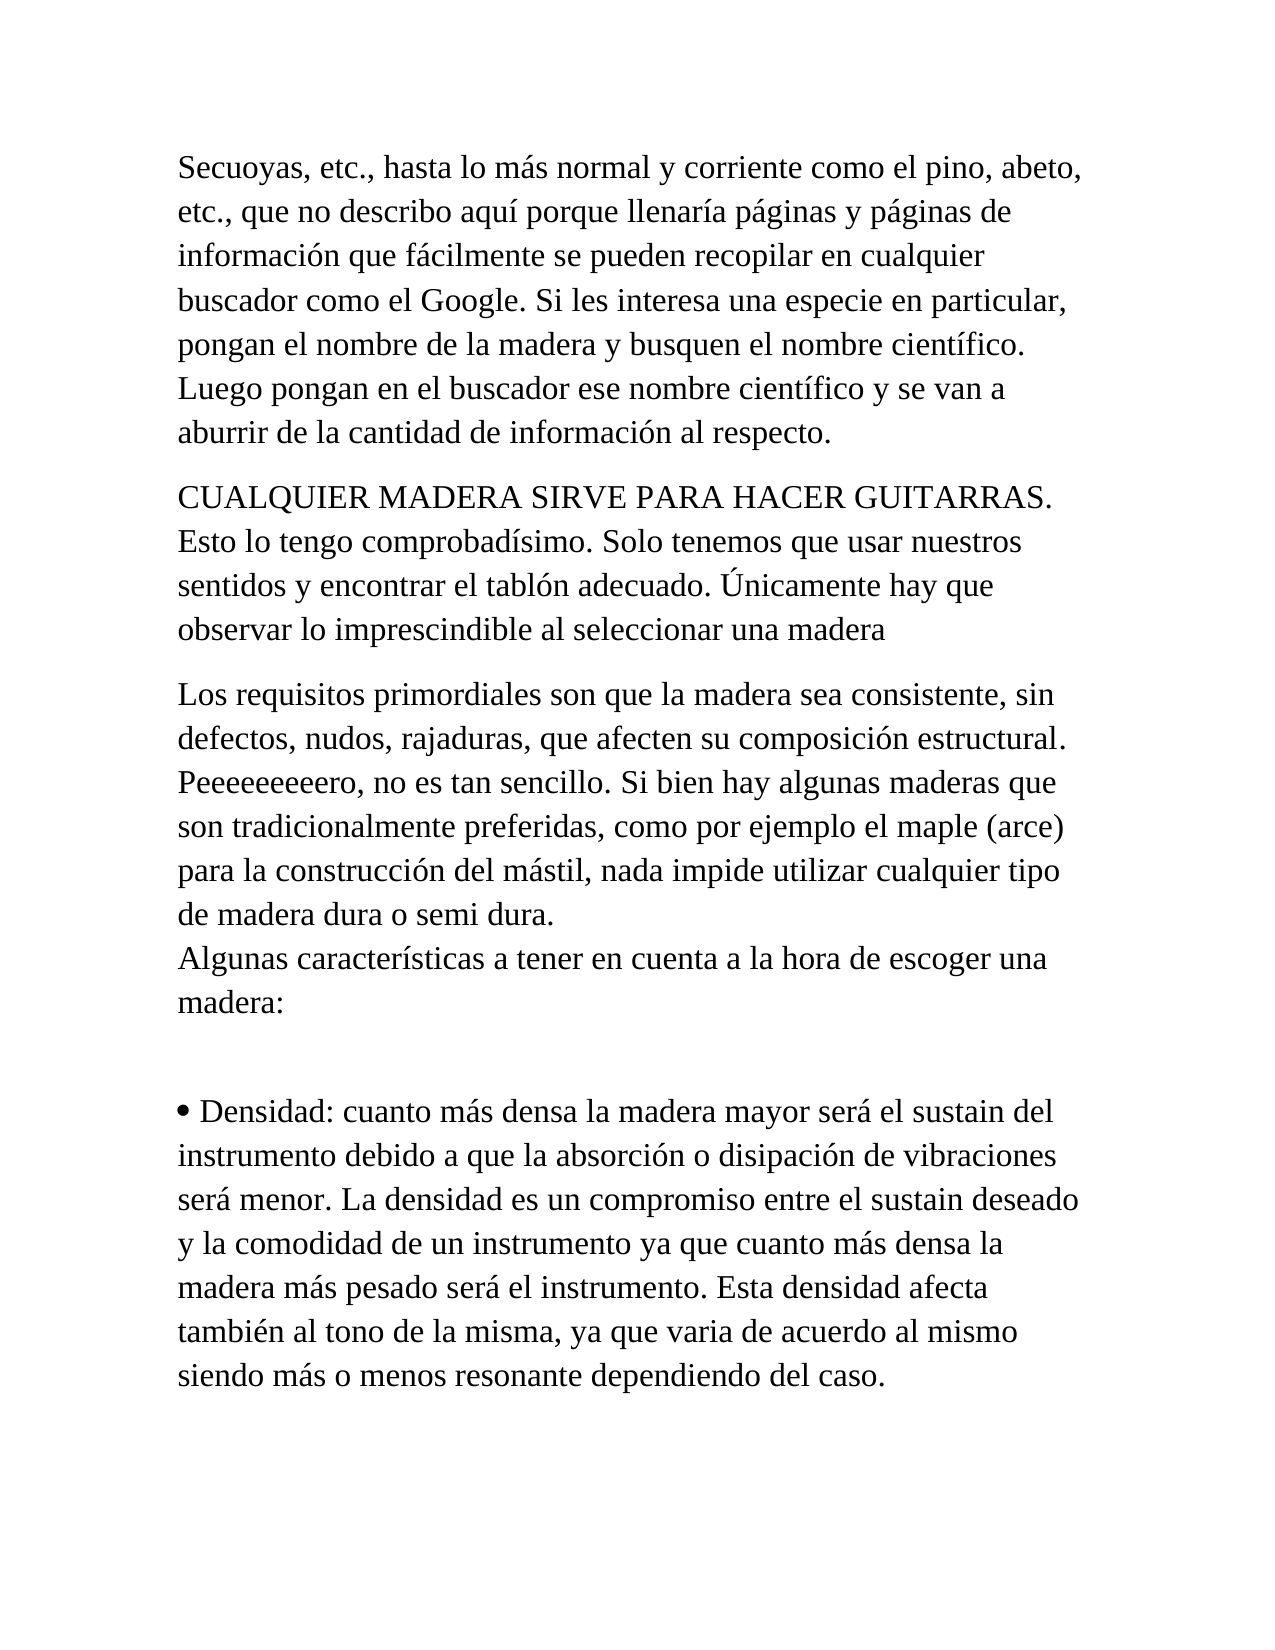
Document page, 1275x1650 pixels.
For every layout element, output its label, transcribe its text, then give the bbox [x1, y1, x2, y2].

text CUALQUIER MADERA SIRVE PARA HACER GUITARRAS. Esto lo tengo comprobadísimo. Solo tenemos que usar nuestros sentidos y encontrar el tablón adecuado. Únicamente hay que observar lo imprescindible al seleccionar una madera [177, 477, 1098, 647]
text Los requisitos primordiales son que la madera sea consistente, sin defectos, nudos, rajaduras, que afecten su composición estructural. Peeeeeeeeero, no es tan sencillo. Si bien hay algunas maderas que son tradicionalmente preferidas, como por ejemplo el maple (arce) para la construcción del mástil, nada impide utilizar cualquier tipo de madera dura o semi dura. Algunas características a tener en cuenta a la hora de escoger una madera: [177, 674, 1098, 1021]
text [177, 148, 1098, 450]
text Densidad: cuanto más densa la madera mayor será el sustain del instrumento debido a que la absorción o disipación de vibraciones será menor. La densidad es un compromiso entre el sustain deseado y la comodidad de un instrumento ya que cuanto más densa la madera más pesado será el instrumento. Esta densidad afecta también al tono de la misma, ya que varia de acuerdo al mismo siendo más o menos resonante dependiendo del caso. [177, 1047, 1098, 1394]
